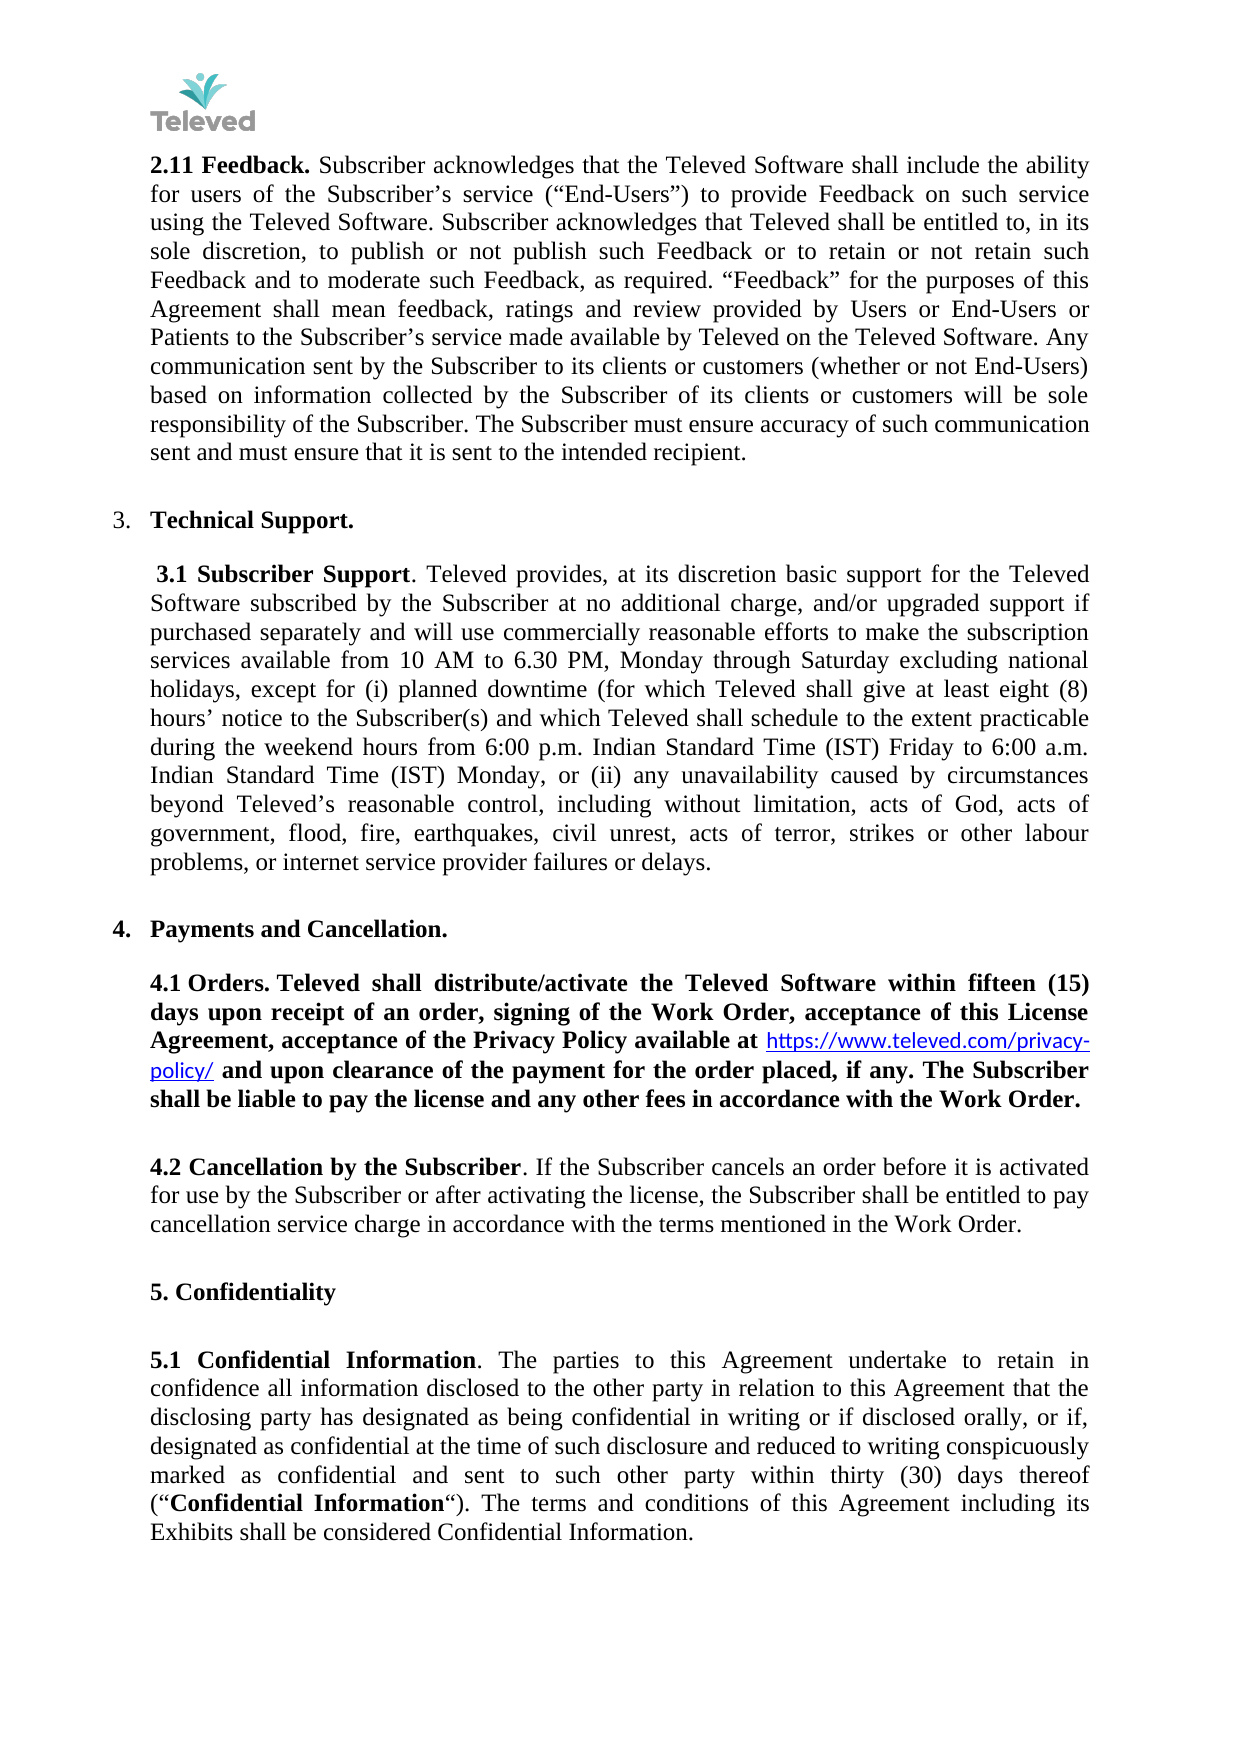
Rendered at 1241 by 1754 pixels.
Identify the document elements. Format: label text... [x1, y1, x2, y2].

text 4.1 Orders. Televed shall distribute/activate the Televed Software within fifteen (15) days upon receipt of an order, signing of the Work Order, acceptance of this License Agreement, acceptance of the Privacy Policy available at https://www.televed.com/privacy-policy/ and upon clearance of the payment for the order placed, if any. The Subscriber shall be liable to pay the license and any other fees in accordance with the Work Order. [150, 968, 1090, 1112]
text 5.1 Confidential Information. The parties to this Agreement undertake to retain in confidence all information disclosed to the other party in relation to this Agreement that the disclosing party has designated as being confidential in writing or if disclosed orally, or if, designated as confidential at the time of such disclosure and reduced to writing conspicuously marked as confidential and sent to such other party within thirty (30) days thereof (“Confidential Information“). The terms and conditions of this Agreement including its Exhibits shall be considered Confidential Information. [150, 1345, 1090, 1546]
text 2.11 Feedback. Subscriber acknowledges that the Televed Software shall include the ability for users of the Subscriber’s service (“End-Users”) to provide Feedback on such service using the Televed Software. Subscriber acknowledges that Televed shall be entitled to, in its sole discretion, to publish or not publish such Feedback or to retain or not retain such Feedback and to moderate such Feedback, as required. “Feedback” for the purposes of this Agreement shall mean feedback, ratings and review provided by Users or End-Users or Patients to the Subscriber’s service made available by Televed on the Televed Software. Any communication sent by the Subscriber to its clients or customers (whether or not End-Users) based on information collected by the Subscriber of its clients or customers will be sole responsibility of the Subscriber. The Subscriber must ensure accuracy of such communication sent and must ensure that it is sent to the intended recipient. [150, 150, 1090, 466]
text 3.1 Subscriber Support. Televed provides, at its discretion basic support for the Televed Software subscribed by the Subscriber at no additional charge, and/or upgraded support if purchased separately and will use commercially reasonable efforts to make the subscription services available from 10 AM to 6.30 PM, Monday through Saturday excluding national holidays, except for (i) planned downtime (for which Televed shall give at least eight (8) hours’ notice to the Subscriber(s) and which Televed shall schedule to the extent practicable during the weekend hours from 6:00 p.m. Indian Standard Time (IST) Friday to 6:00 a.m. Indian Standard Time (IST) Monday, or (ii) any unavailability caused by circumstances beyond Televed’s reasonable control, including without limitation, acts of God, acts of government, flood, fire, earthquakes, civil unrest, acts of terror, strikes or other labour problems, or internet service provider failures or delays. [150, 559, 1090, 875]
text 4.2 Cancellation by the Subscriber. If the Subscriber cancels an order before it is activated for use by the Subscriber or after activating the license, the Subscriber shall be entitled to pay cancellation service charge in accordance with the terms mentioned in the Work Order. [150, 1152, 1090, 1238]
list Technical Support. [112, 505, 1090, 534]
picture [150, 73, 257, 131]
text 5. Confidentiality [150, 1277, 1090, 1306]
list Payments and Cancellation. [112, 914, 1090, 943]
